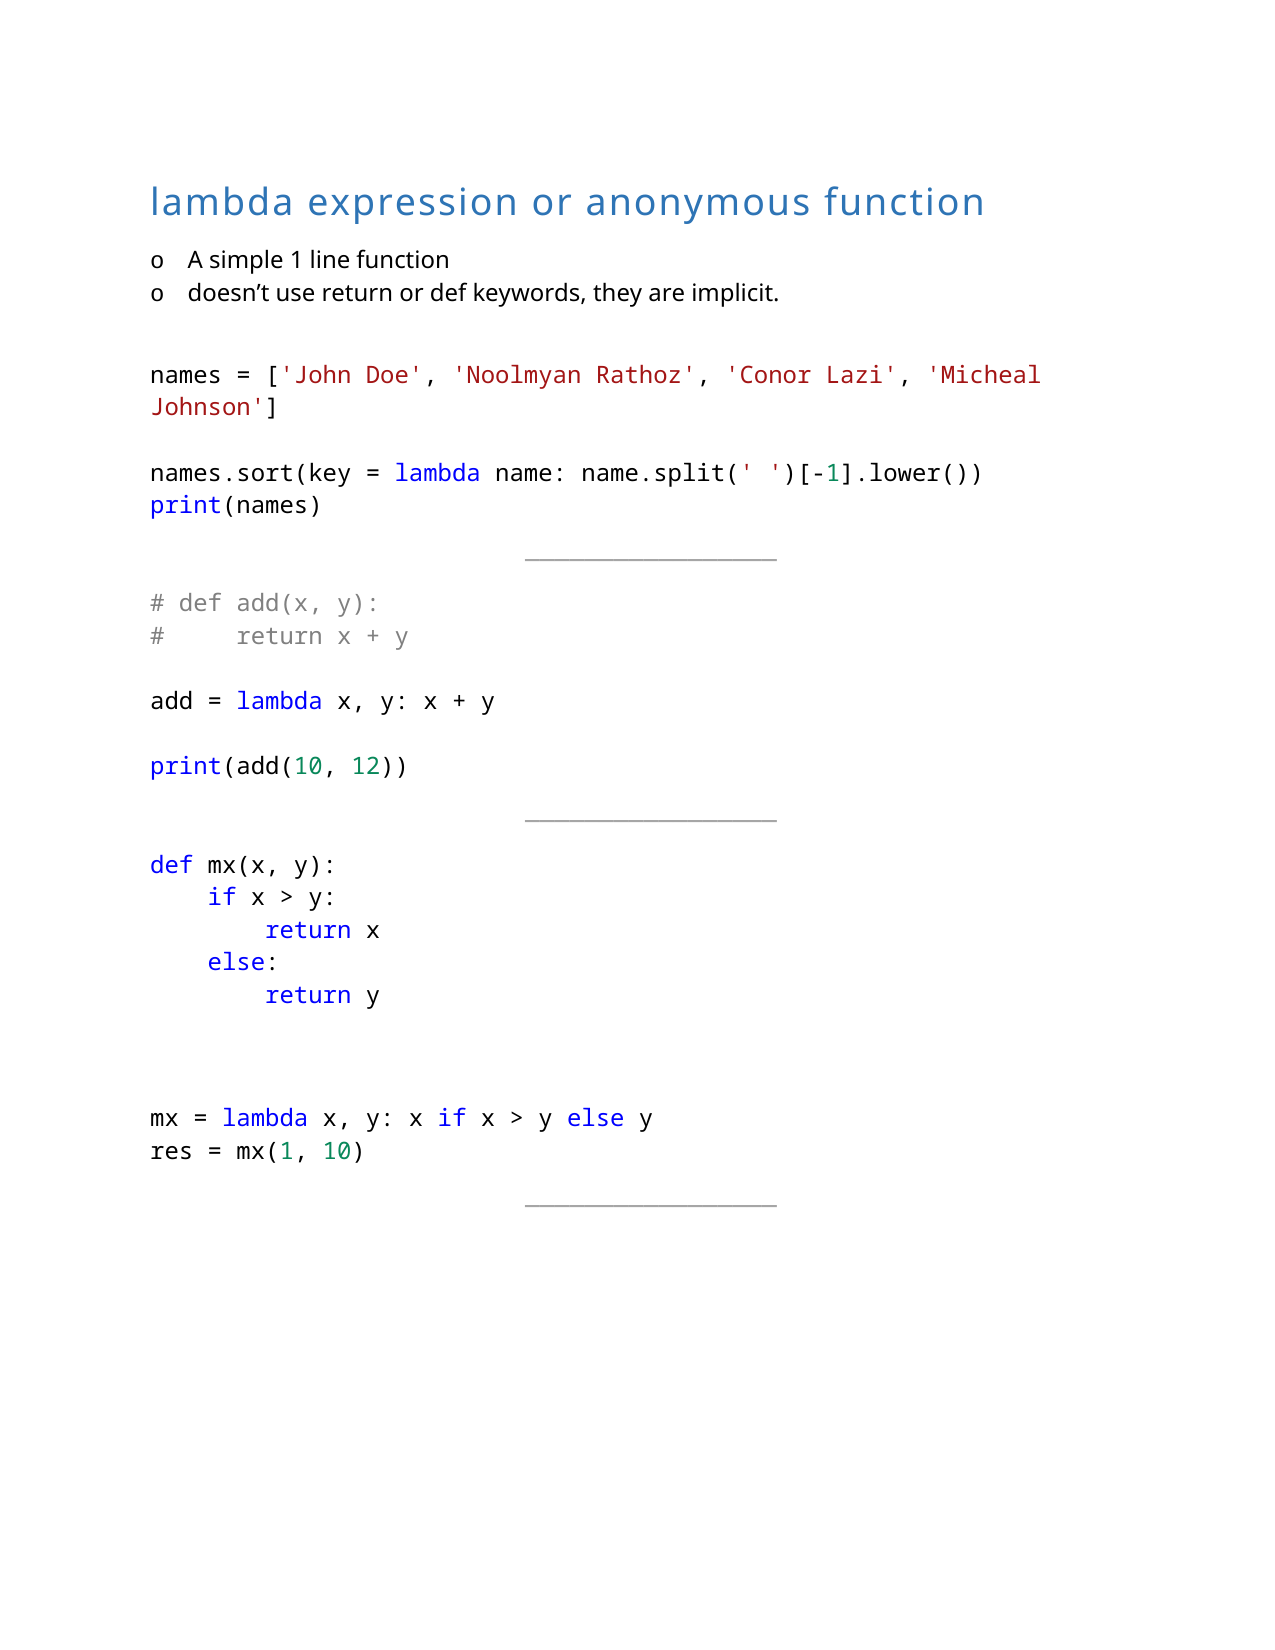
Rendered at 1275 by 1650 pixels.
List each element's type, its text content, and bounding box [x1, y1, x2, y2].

list A simple 1 line function [150, 243, 1125, 275]
text else: [150, 945, 1125, 978]
text mx = lambda x, y: x if x > y else y [150, 1101, 1125, 1134]
list doesn’t use return or def keywords, they are implicit. [150, 275, 1125, 308]
text _________________ [150, 521, 1125, 566]
text print(names) [150, 488, 1125, 521]
subtitle lambda expression or anonymous function [150, 175, 1125, 226]
text add = lambda x, y: x + y [150, 684, 1125, 717]
text # return x + y [150, 619, 1125, 651]
text def mx(x, y): [150, 847, 1125, 880]
text if x > y: [150, 880, 1125, 913]
text _________________ [150, 782, 1125, 827]
text names.sort(key = lambda name: name.split(' ')[-1].lower()) [150, 455, 1125, 488]
text _________________ [150, 1166, 1125, 1212]
text return x [150, 913, 1125, 945]
text names = ['John Doe', 'Noolmyan Rathoz', 'Conor Lazi', 'Micheal Johnson'] [150, 357, 1125, 423]
text res = mx(1, 10) [150, 1134, 1125, 1166]
text return y [150, 978, 1125, 1010]
text # def add(x, y): [150, 586, 1125, 619]
text print(add(10, 12)) [150, 749, 1125, 782]
